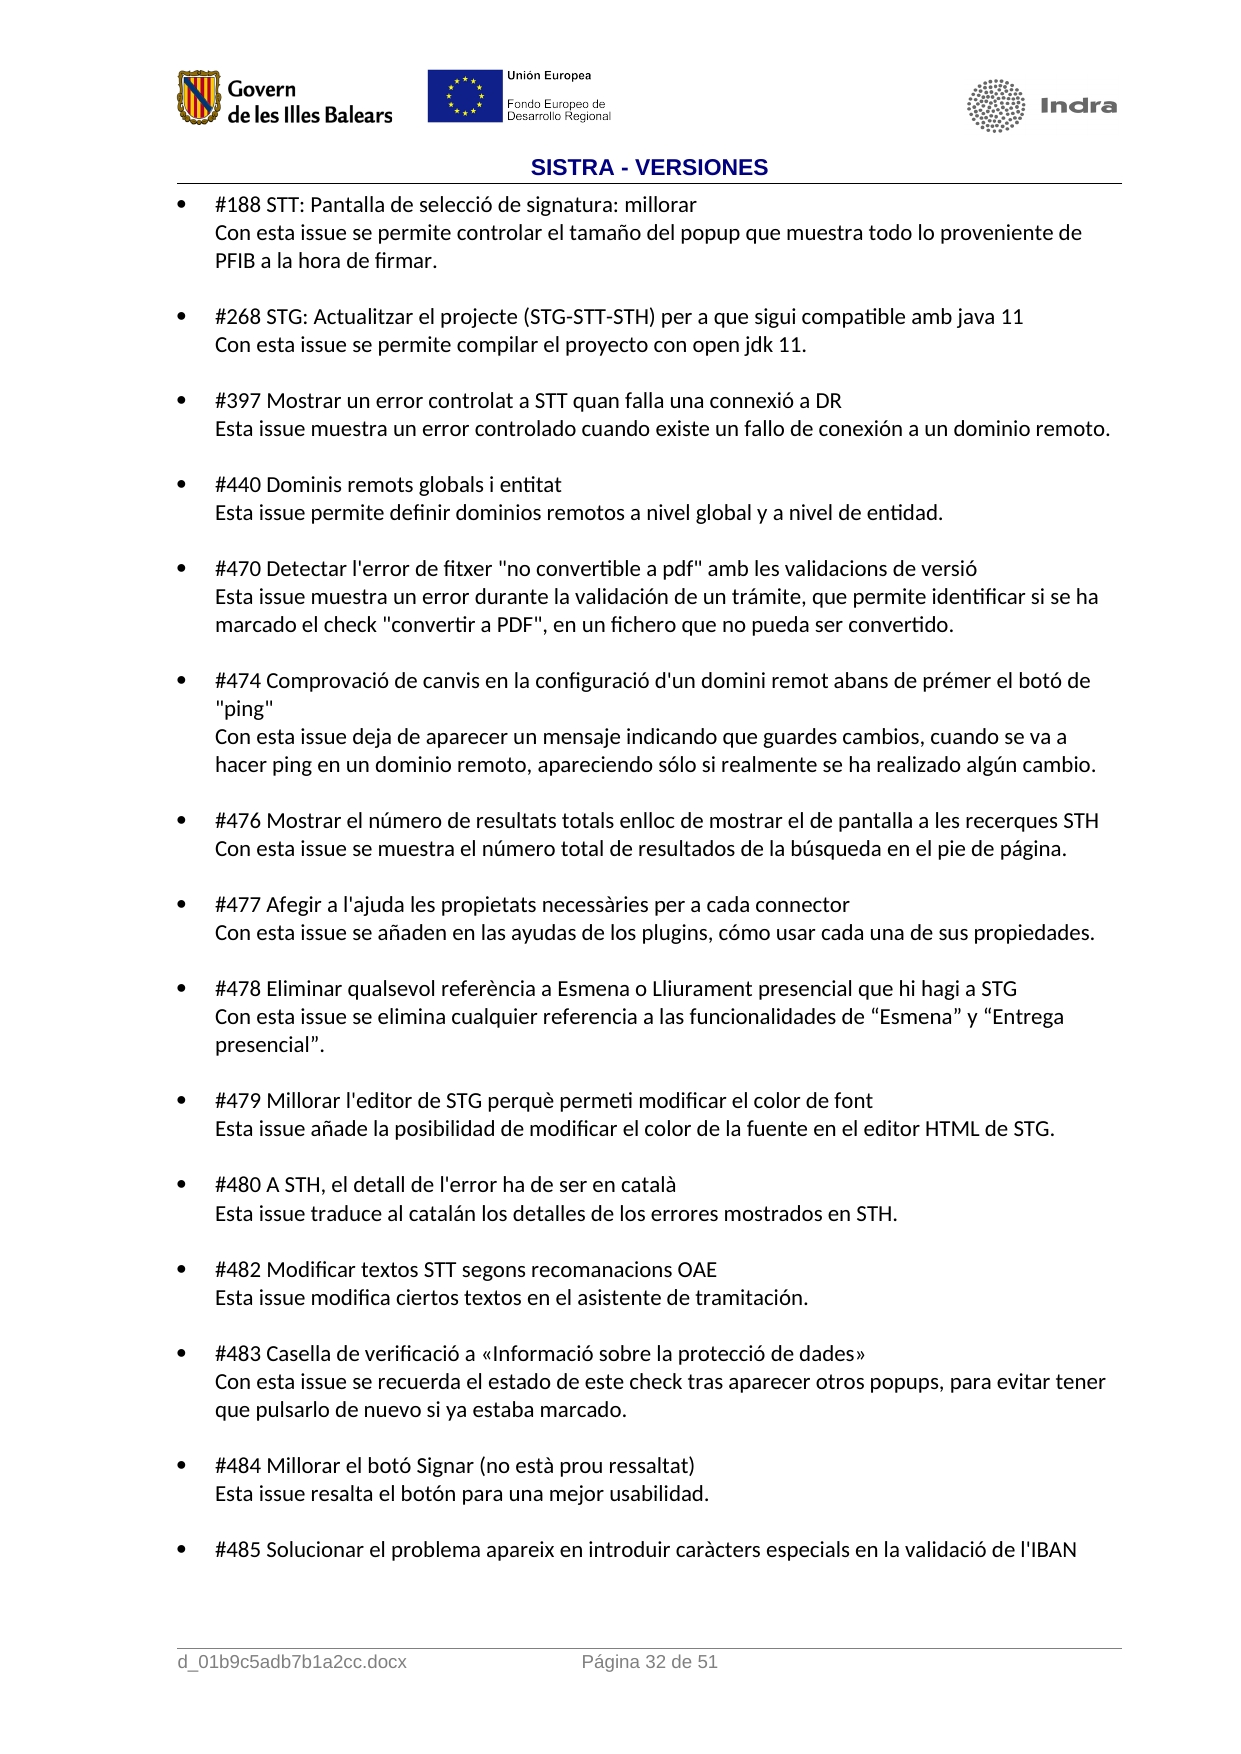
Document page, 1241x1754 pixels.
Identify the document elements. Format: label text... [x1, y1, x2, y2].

list #477 Afegir a l'ajuda les propietats necessàries per a cada connector [177, 890, 1122, 918]
list Esta issue modifica ciertos textos en el asistente de tramitación. [215, 1283, 1122, 1311]
list #480 A STH, el detall de l'error ha de ser en català [177, 1171, 1122, 1199]
list #479 Millorar l'editor de STG perquè permeti modificar el color de font [177, 1087, 1122, 1114]
list Esta issue añade la posibilidad de modificar el color de la fuente en el editor HTML de STG. [215, 1114, 1122, 1143]
list Con esta issue se permite controlar el tamaño del popup que muestra todo lo proveniente de PFIB a la hora de firmar. [215, 218, 1122, 274]
picture [176, 70, 393, 125]
list #440 Dominis remots globals i entitat [177, 470, 1122, 498]
list Con esta issue se muestra el número total de resultados de la búsqueda en el pie de página. [215, 834, 1122, 862]
list Con esta issue se añaden en las ayudas de los plugins, cómo usar cada una de sus propiedades. [215, 918, 1122, 946]
list Esta issue permite definir dominios remotos a nivel global y a nivel de entidad. [215, 498, 1122, 526]
list #484 Millorar el botó Signar (no està prou ressaltat) [177, 1451, 1122, 1479]
list Esta issue resalta el botón para una mejor usabilidad. [215, 1479, 1122, 1507]
list Con esta issue deja de aparecer un mensaje indicando que guardes cambios, cuando se va a hacer ping en un dominio remoto, apareciendo sólo si realmente se ha realizado algún cambio. [215, 722, 1122, 778]
list Con esta issue se permite compilar el proyecto con open jdk 11. [215, 330, 1122, 358]
list #188 STT: Pantalla de selecció de signatura: millorar [177, 190, 1122, 218]
list #478 Eliminar qualsevol referència a Esmena o Lliurament presencial que hi hagi a STG [177, 974, 1122, 1002]
picture [421, 67, 611, 125]
list Con esta issue se recuerda el estado de este check tras aparecer otros popups, para evitar tener que pulsarlo de nuevo si ya estaba marcado. [215, 1367, 1122, 1423]
list Esta issue muestra un error controlado cuando existe un fallo de conexión a un dominio remoto. [215, 414, 1122, 442]
list #482 Modificar textos STT segons recomanacions OAE [177, 1255, 1122, 1283]
list #397 Mostrar un error controlat a STT quan falla una connexió a DR [177, 386, 1122, 414]
list #485 Solucionar el problema apareix en introduir caràcters especials en la validació de l'IBAN [177, 1535, 1122, 1563]
list Esta issue muestra un error durante la validación de un trámite, que permite identificar si se ha marcado el check "convertir a PDF", en un fichero que no pueda ser convertido. [215, 582, 1122, 638]
list #476 Mostrar el número de resultats totals enlloc de mostrar el de pantalla a les recerques STH [177, 806, 1122, 834]
list #268 STG: Actualitzar el projecte (STG-STT-STH) per a que sigui compatible amb java 11 [177, 302, 1122, 330]
list #474 Comprovació de canvis en la configuració d'un domini remot abans de prémer el botó de "ping" [177, 666, 1122, 722]
list #470 Detectar l'error de fitxer "no convertible a pdf" amb les validacions de versió [177, 554, 1122, 582]
list Con esta issue se elimina cualquier referencia a las funcionalidades de “Esmena” y “Entrega presencial”. [215, 1002, 1122, 1058]
list #483 Casella de verificació a «Informació sobre la protecció de dades» [177, 1339, 1122, 1367]
list Esta issue traduce al catalán los detalles de los errores mostrados en STH. [215, 1199, 1122, 1227]
